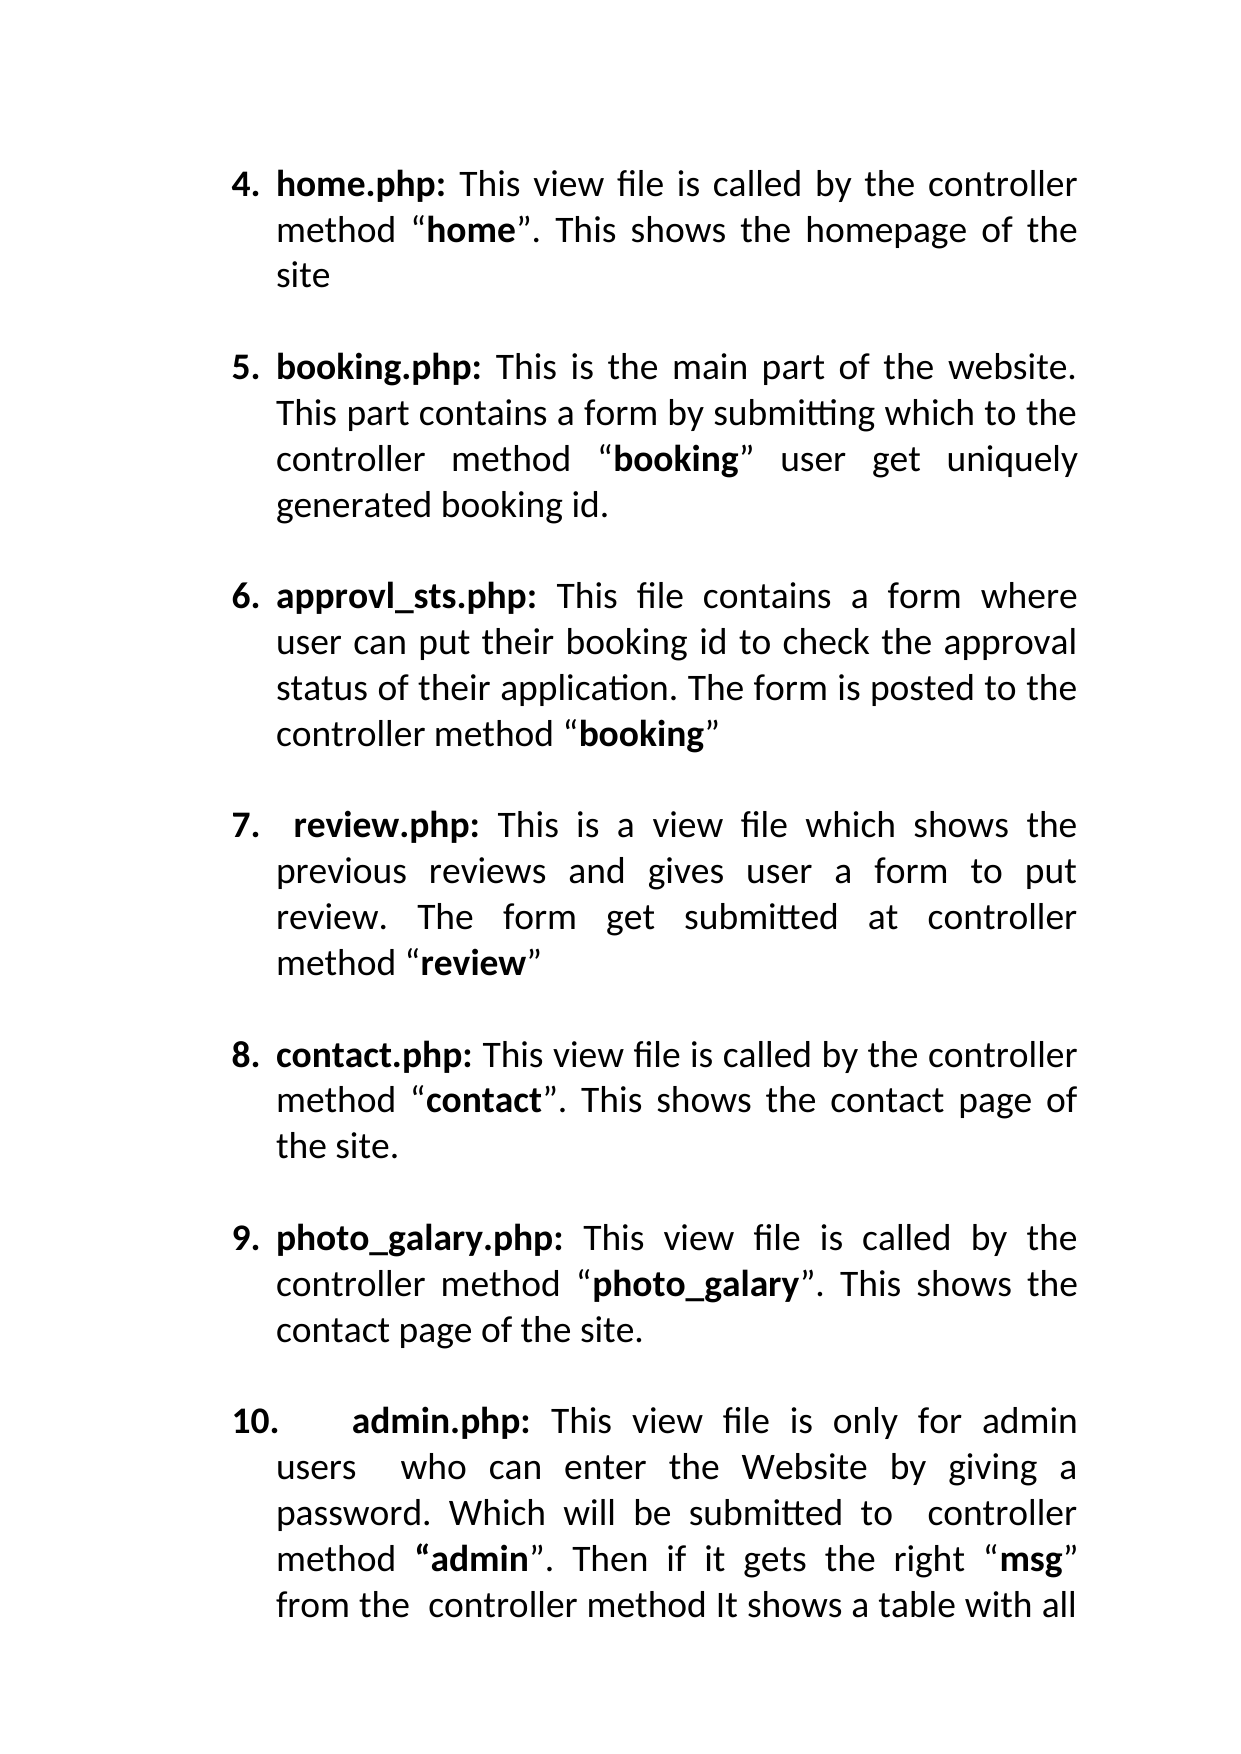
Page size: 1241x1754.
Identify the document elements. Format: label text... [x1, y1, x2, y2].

list booking.php: This is the main part of the website. This part contains a form by submitting which to the controller method “booking” user get uniquely generated booking id. [231, 343, 1078, 526]
list review.php: This is a view file which shows the previous reviews and gives user a form to put review. The form get submitted at controller method “review” [231, 801, 1078, 985]
list contact.php: This view file is called by the controller method “contact”. This shows the contact page of the site. [231, 1031, 1078, 1168]
list photo_galary.php: This view file is called by the controller method “photo_galary”. This shows the contact page of the site. [231, 1214, 1078, 1351]
list home.php: This view file is called by the controller method “home”. This shows the homepage of the site [231, 160, 1078, 297]
list approvl_sts.php: This file contains a form where user can put their booking id to check the approval status of their application. The form is posted to the controller method “booking” [231, 572, 1078, 756]
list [231, 1397, 1078, 1626]
